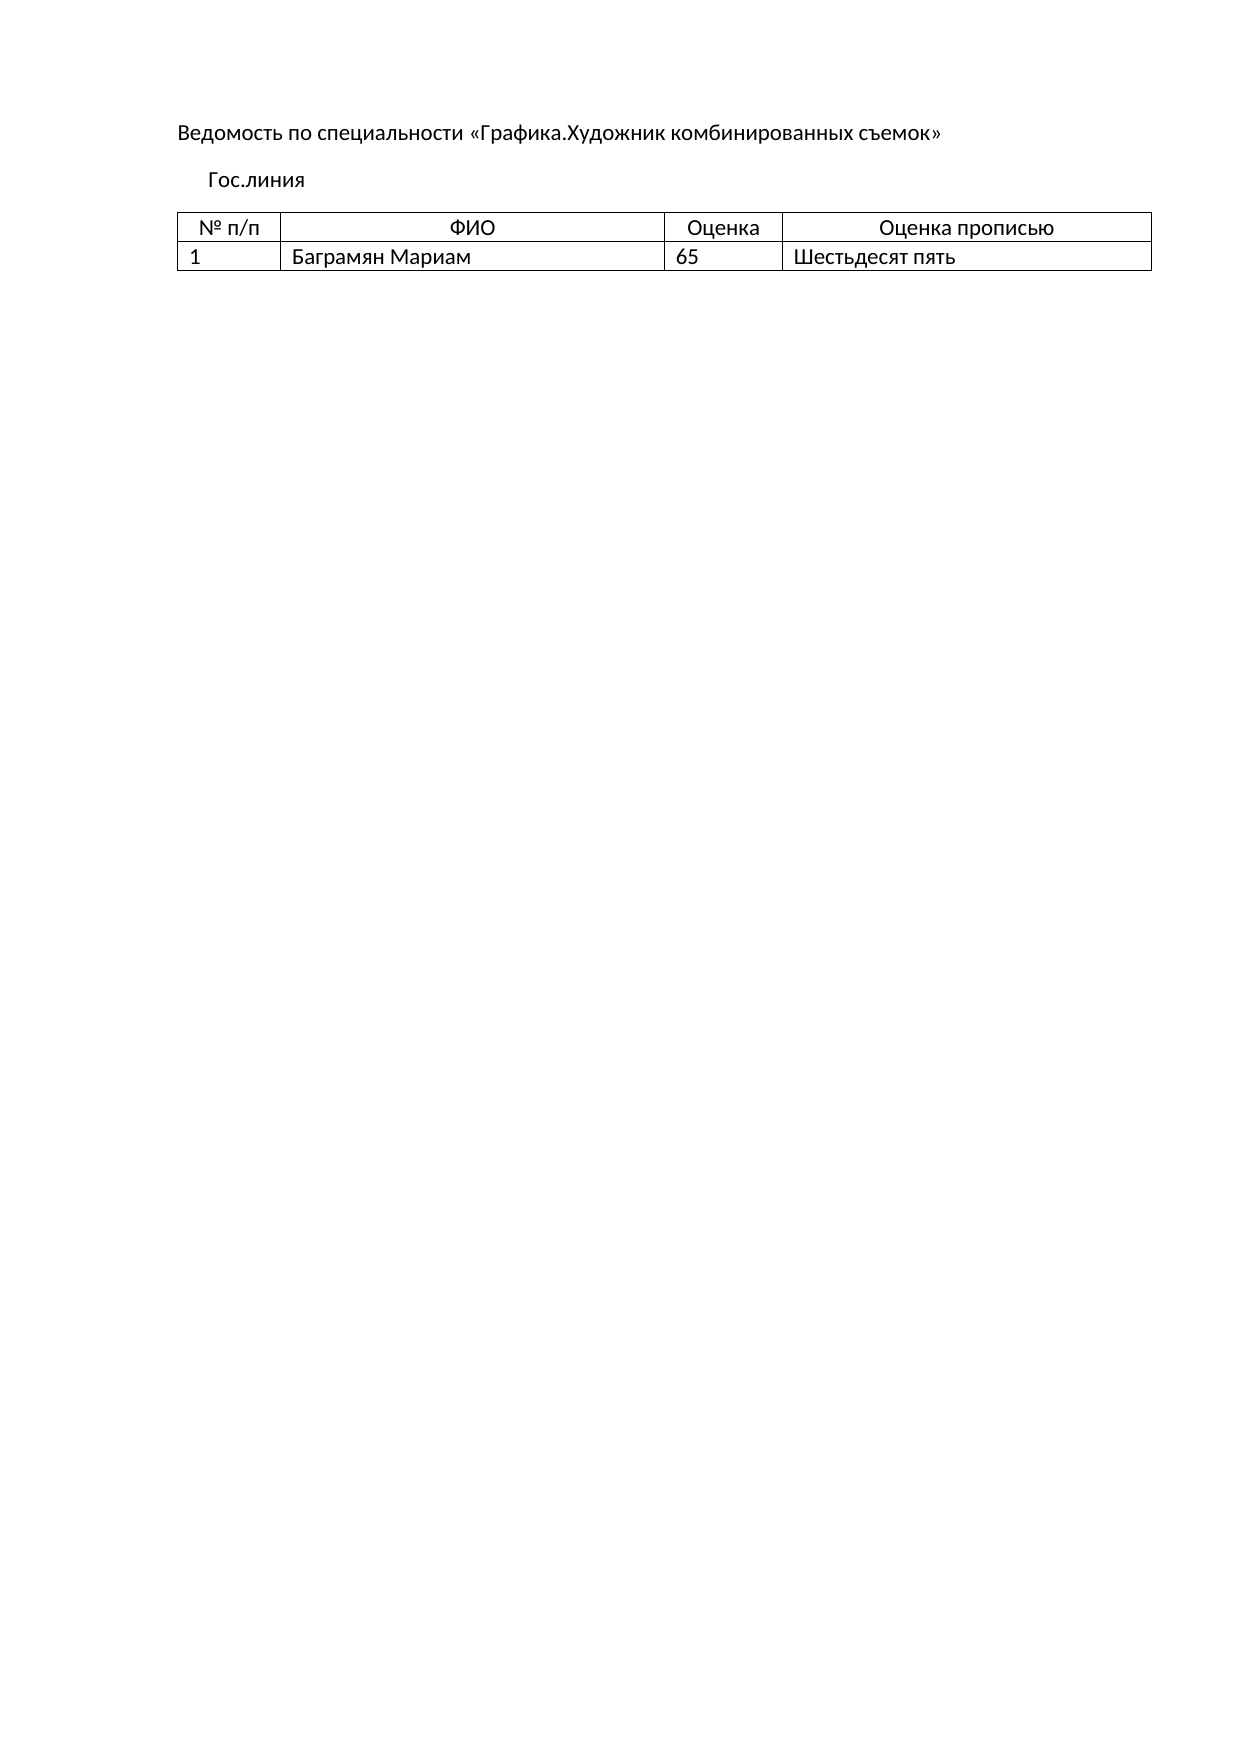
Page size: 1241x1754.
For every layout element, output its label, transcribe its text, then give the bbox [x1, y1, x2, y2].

table_header ФИО [281, 213, 664, 241]
table_cell Шестьдесят пять [783, 242, 1151, 270]
table_cell 65 [665, 242, 782, 270]
table_cell Баграмян Мариам [281, 242, 664, 270]
text Гос.линия [177, 165, 1152, 193]
table_header Оценка [665, 213, 782, 241]
text Ведомость по специальности «Графика.Художник комбинированных съемок» [177, 118, 1152, 146]
table_cell 1 [178, 242, 280, 270]
table_header № п/п [178, 213, 280, 241]
table_header Оценка прописью [783, 213, 1151, 241]
